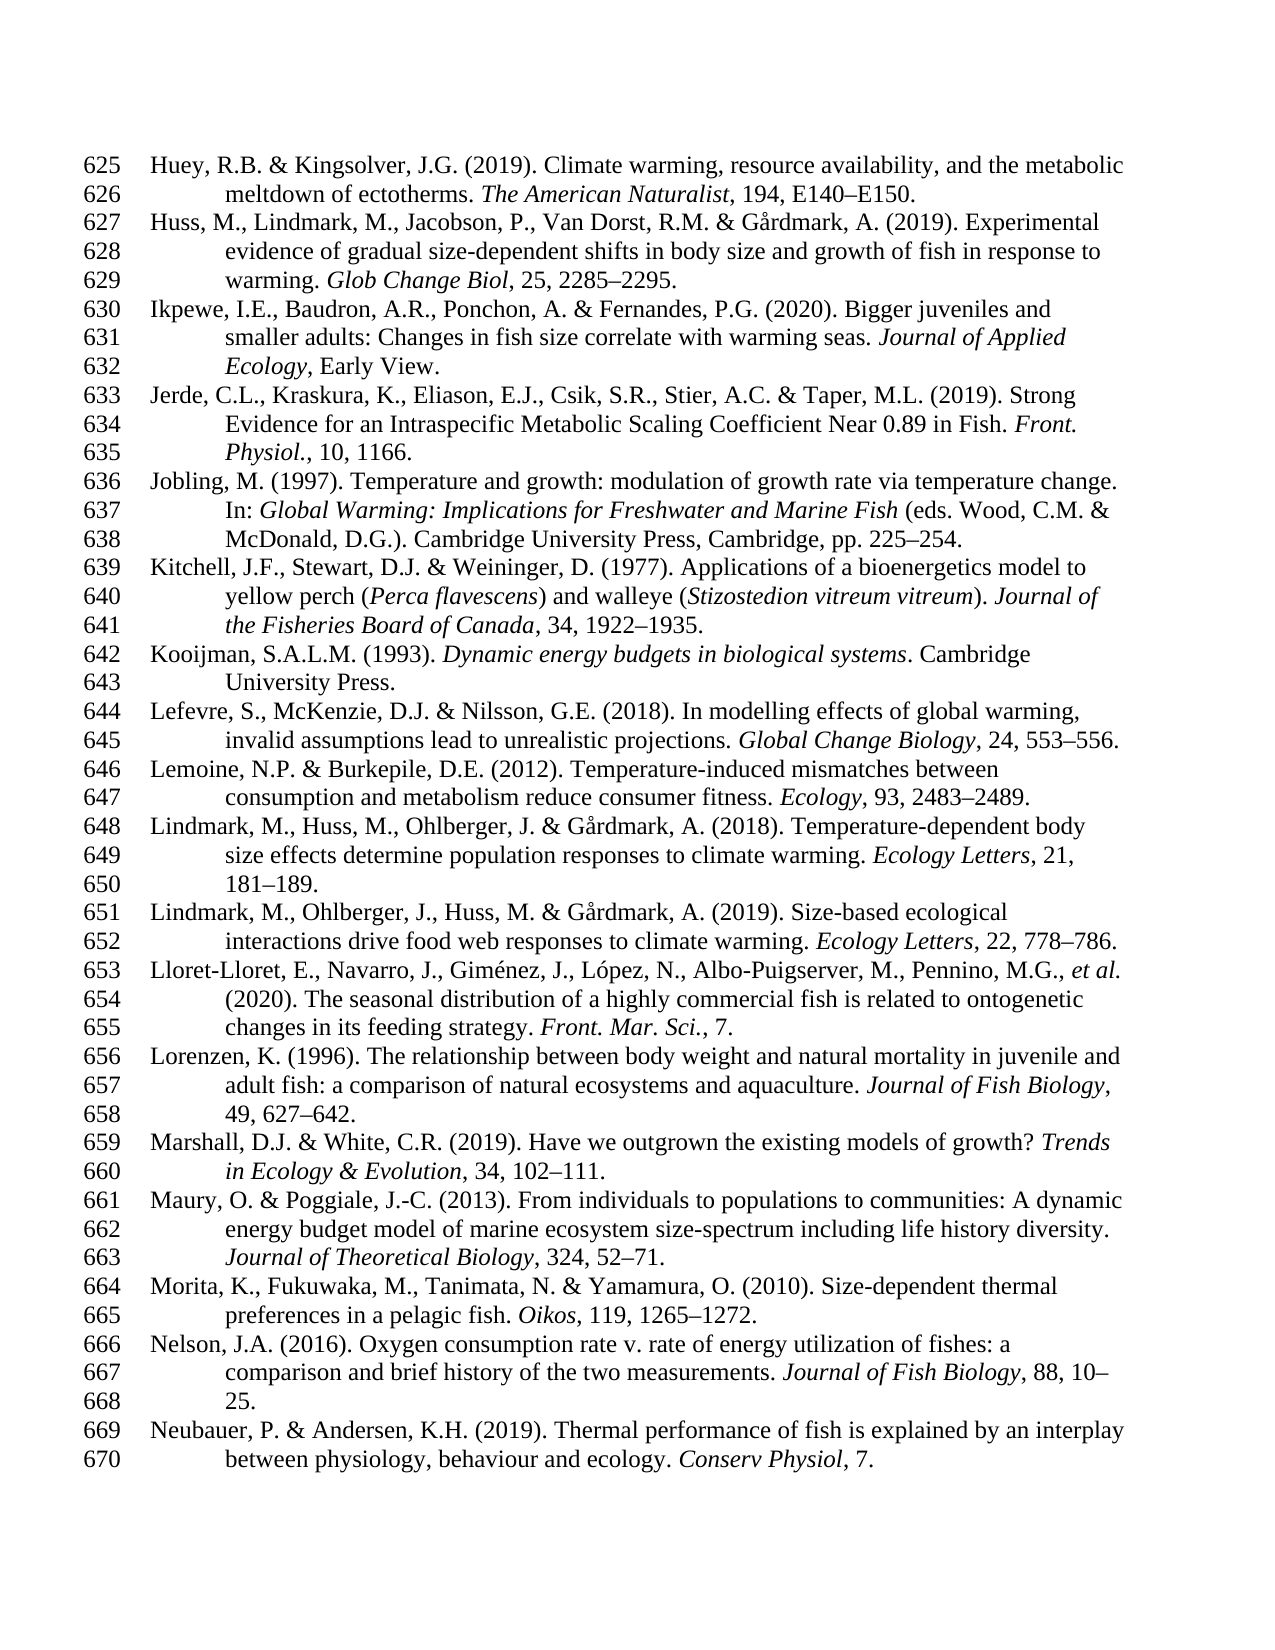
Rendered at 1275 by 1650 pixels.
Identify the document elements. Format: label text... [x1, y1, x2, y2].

text Kooijman, S.A.L.M. (1993). Dynamic energy budgets in biological systems. Cambridge University Press. [150, 639, 1125, 696]
text Kitchell, J.F., Stewart, D.J. & Weininger, D. (1977). Applications of a bioenergetics model to yellow perch (Perca flavescens) and walleye (Stizostedion vitreum vitreum). Journal of the Fisheries Board of Canada, 34, 1922–1935. [150, 552, 1125, 639]
text Lindmark, M., Huss, M., Ohlberger, J. & Gårdmark, A. (2018). Temperature-dependent body size effects determine population responses to climate warming. Ecology Letters, 21, 181–189. [150, 811, 1125, 897]
text Maury, O. & Poggiale, J.-C. (2013). From individuals to populations to communities: A dynamic energy budget model of marine ecosystem size-spectrum including life history diversity. Journal of Theoretical Biology, 324, 52–71. [150, 1185, 1125, 1271]
text Lemoine, N.P. & Burkepile, D.E. (2012). Temperature-induced mismatches between consumption and metabolism reduce consumer fitness. Ecology, 93, 2483–2489. [150, 754, 1125, 811]
text Jobling, M. (1997). Temperature and growth: modulation of growth rate via temperature change. In: Global Warming: Implications for Freshwater and Marine Fish (eds. Wood, C.M. & McDonald, D.G.). Cambridge University Press, Cambridge, pp. 225–254. [150, 466, 1125, 552]
text Lloret-Lloret, E., Navarro, J., Giménez, J., López, N., Albo-Puigserver, M., Pennino, M.G., et al. (2020). The seasonal distribution of a highly commercial fish is related to ontogenetic changes in its feeding strategy. Front. Mar. Sci., 7. [150, 955, 1125, 1041]
text Nelson, J.A. (2016). Oxygen consumption rate v. rate of energy utilization of fishes: a comparison and brief history of the two measurements. Journal of Fish Biology, 88, 10–25. [150, 1329, 1125, 1415]
text Marshall, D.J. & White, C.R. (2019). Have we outgrown the existing models of growth? Trends in Ecology & Evolution, 34, 102–111. [150, 1127, 1125, 1185]
text Lorenzen, K. (1996). The relationship between body weight and natural mortality in juvenile and adult fish: a comparison of natural ecosystems and aquaculture. Journal of Fish Biology, 49, 627–642. [150, 1041, 1125, 1127]
text Neubauer, P. & Andersen, K.H. (2019). Thermal performance of fish is explained by an interplay between physiology, behaviour and ecology. Conserv Physiol, 7. [150, 1415, 1125, 1472]
text Lindmark, M., Ohlberger, J., Huss, M. & Gårdmark, A. (2019). Size‐based ecological interactions drive food web responses to climate warming. Ecology Letters, 22, 778–786. [150, 897, 1125, 955]
text Morita, K., Fukuwaka, M., Tanimata, N. & Yamamura, O. (2010). Size-dependent thermal preferences in a pelagic fish. Oikos, 119, 1265–1272. [150, 1271, 1125, 1329]
text Lefevre, S., McKenzie, D.J. & Nilsson, G.E. (2018). In modelling effects of global warming, invalid assumptions lead to unrealistic projections. Global Change Biology, 24, 553–556. [150, 696, 1125, 754]
